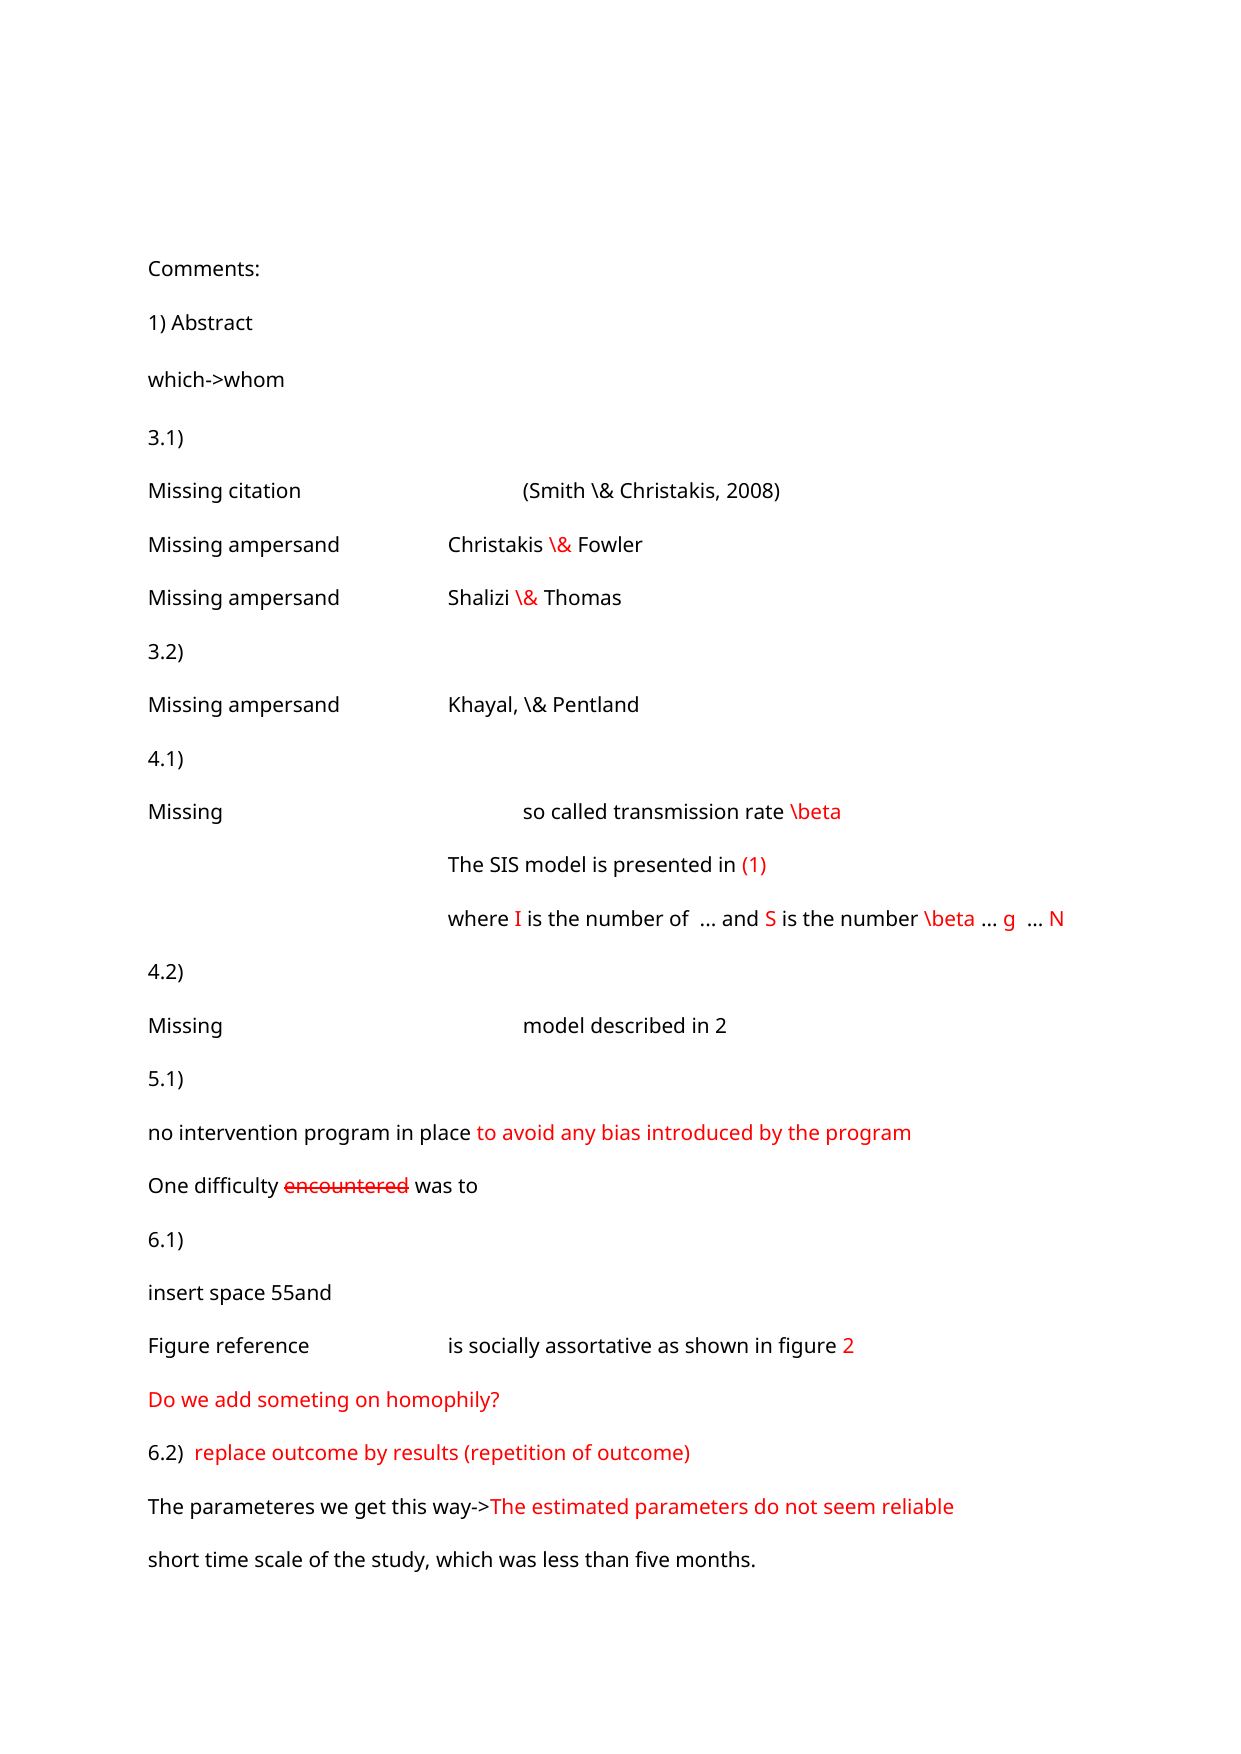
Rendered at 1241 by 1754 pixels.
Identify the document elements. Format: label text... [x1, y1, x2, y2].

text Missing so called transmission rate \beta [148, 797, 1093, 826]
text Missing ampersand Khayal, \& Pentland [148, 690, 1093, 719]
text where I is the number of ... and S is the number \beta ... g ... N [148, 904, 1093, 932]
text The parameteres we get this way->The estimated parameters do not seem reliable [148, 1492, 1093, 1520]
text Missing model described in 2 [148, 1011, 1093, 1039]
text 6.2) replace outcome by results (repetition of outcome) [148, 1438, 1093, 1467]
text Missing ampersand Christakis \& Fowler [148, 530, 1093, 558]
text 6.1) [148, 1225, 1093, 1253]
text Figure reference is socially assortative as shown in figure 2 [148, 1332, 1093, 1360]
text The SIS model is presented in (1) [148, 851, 1093, 879]
text insert space 55and [148, 1278, 1093, 1307]
text Do we add someting on homophily? [148, 1385, 1093, 1413]
text Missing citation (Smith \& Christakis, 2008) [148, 477, 1093, 505]
text short time scale of the study, which was less than five months. [148, 1545, 1093, 1574]
text One difficulty encountered was to [148, 1171, 1093, 1200]
text 3.1) [148, 423, 1093, 452]
text 4.1) [148, 744, 1093, 772]
text 1) Abstract [148, 308, 1093, 336]
text 4.2) [148, 957, 1093, 986]
text Comments: [148, 254, 1093, 283]
text Missing ampersand Shalizi \& Thomas [148, 583, 1093, 612]
text which->whom [148, 366, 1093, 394]
text no intervention program in place to avoid any bias introduced by the program [148, 1118, 1093, 1146]
text 3.2) [148, 637, 1093, 665]
text 5.1) [148, 1064, 1093, 1093]
